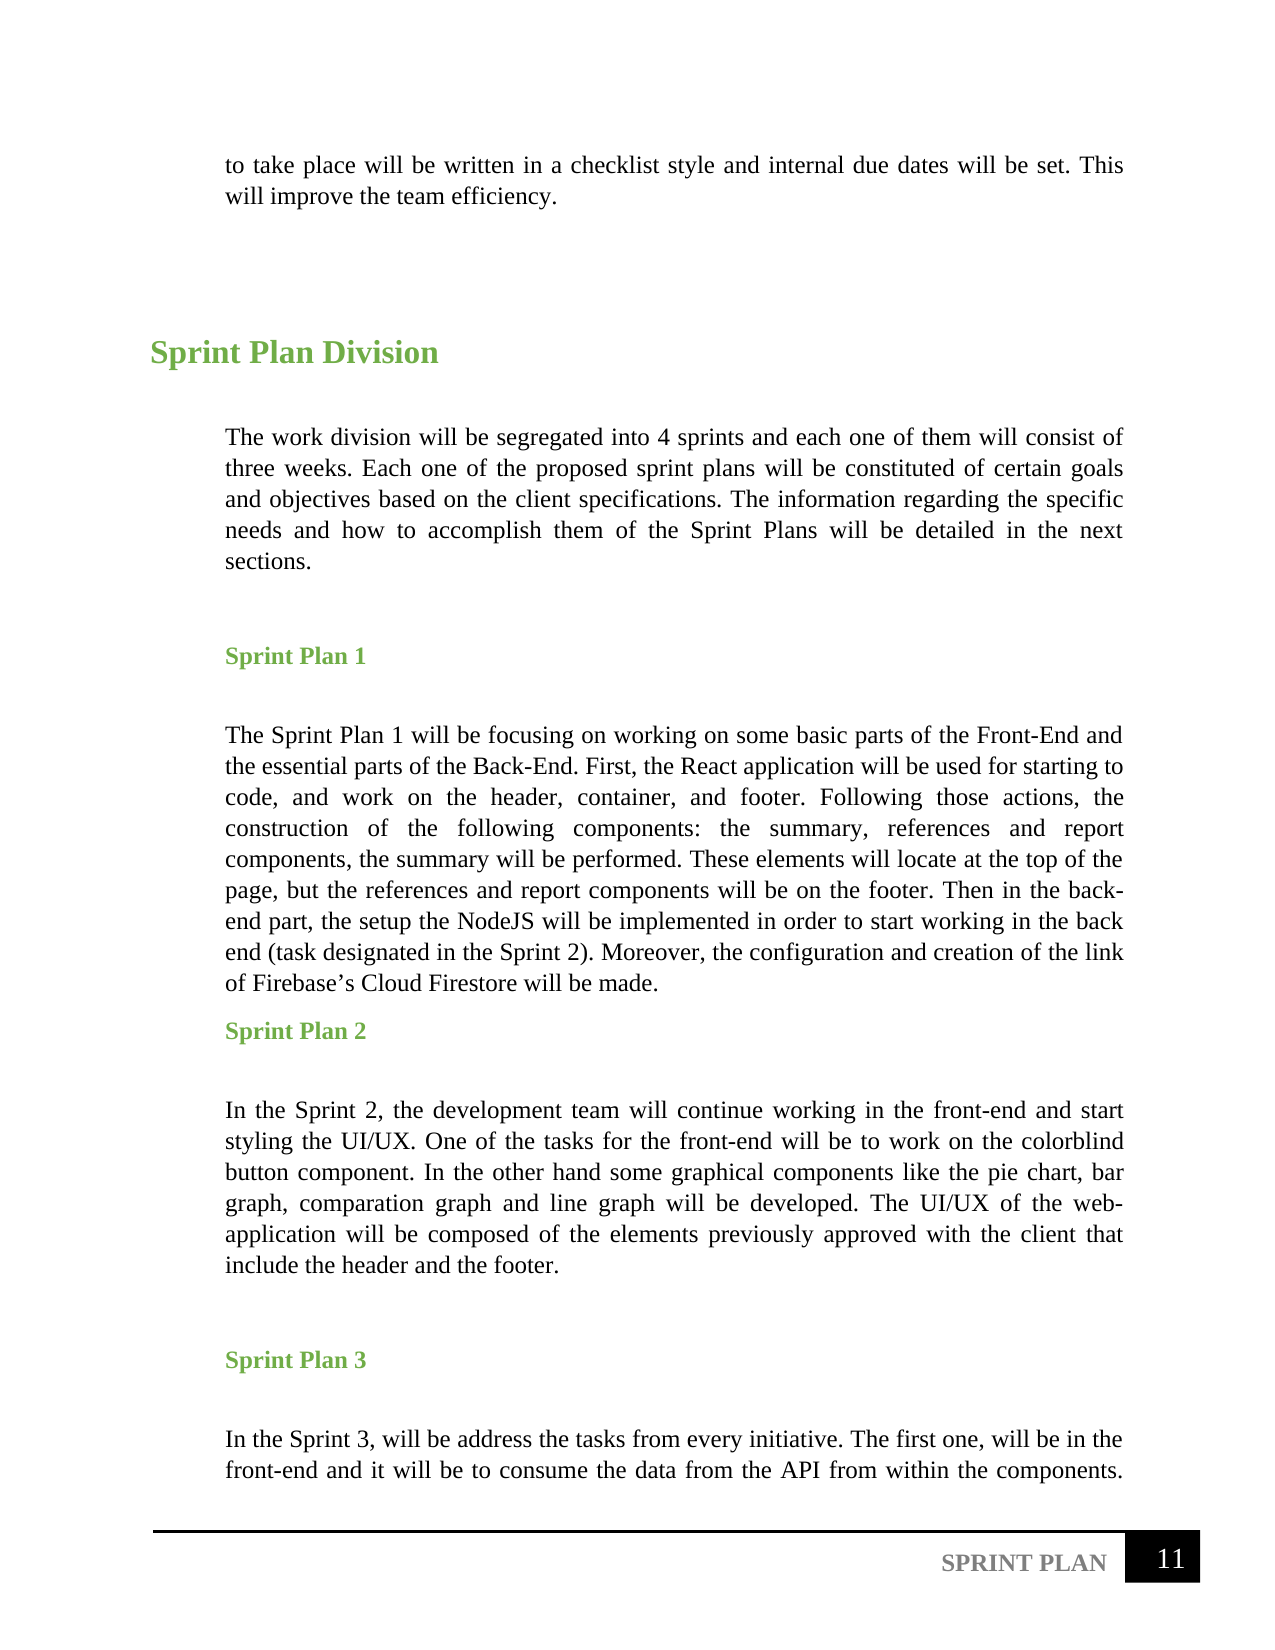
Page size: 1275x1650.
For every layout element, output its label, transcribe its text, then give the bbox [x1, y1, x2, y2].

subtitle Sprint Plan 3 [225, 1345, 1125, 1374]
subtitle Sprint Plan Division [150, 332, 1125, 371]
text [225, 1424, 1125, 1484]
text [150, 150, 1125, 210]
subtitle Sprint Plan 2 [225, 1016, 1125, 1045]
subtitle Sprint Plan 1 [225, 641, 1125, 670]
text The work division will be segregated into 4 sprints and each one of them will consist of three weeks. Each one of the proposed sprint plans will be constituted of certain goals and objectives based on the client specifications. The information regarding the specific needs and how to accomplish them of the Sprint Plans will be detailed in the next sections. [150, 422, 1125, 574]
text The Sprint Plan 1 will be focusing on working on some basic parts of the Front-End and the essential parts of the Back-End. First, the React application will be used for starting to code, and work on the header, container, and footer. Following those actions, the construction of the following components: the summary, references and report components, the summary will be performed. These elements will locate at the top of the page, but the references and report components will be on the footer. Then in the back-end part, the setup the NodeJS will be implemented in order to start working in the back end (task designated in the Sprint 2). Moreover, the configuration and creation of the link of Firebase’s Cloud Firestore will be made. [225, 720, 1125, 997]
text In the Sprint 2, the development team will continue working in the front-end and start styling the UI/UX. One of the tasks for the front-end will be to work on the colorblind button component. In the other hand some graphical components like the pie chart, bar graph, comparation graph and line graph will be developed. The UI/UX of the web-application will be composed of the elements previously approved with the client that include the header and the footer. [225, 1095, 1125, 1279]
